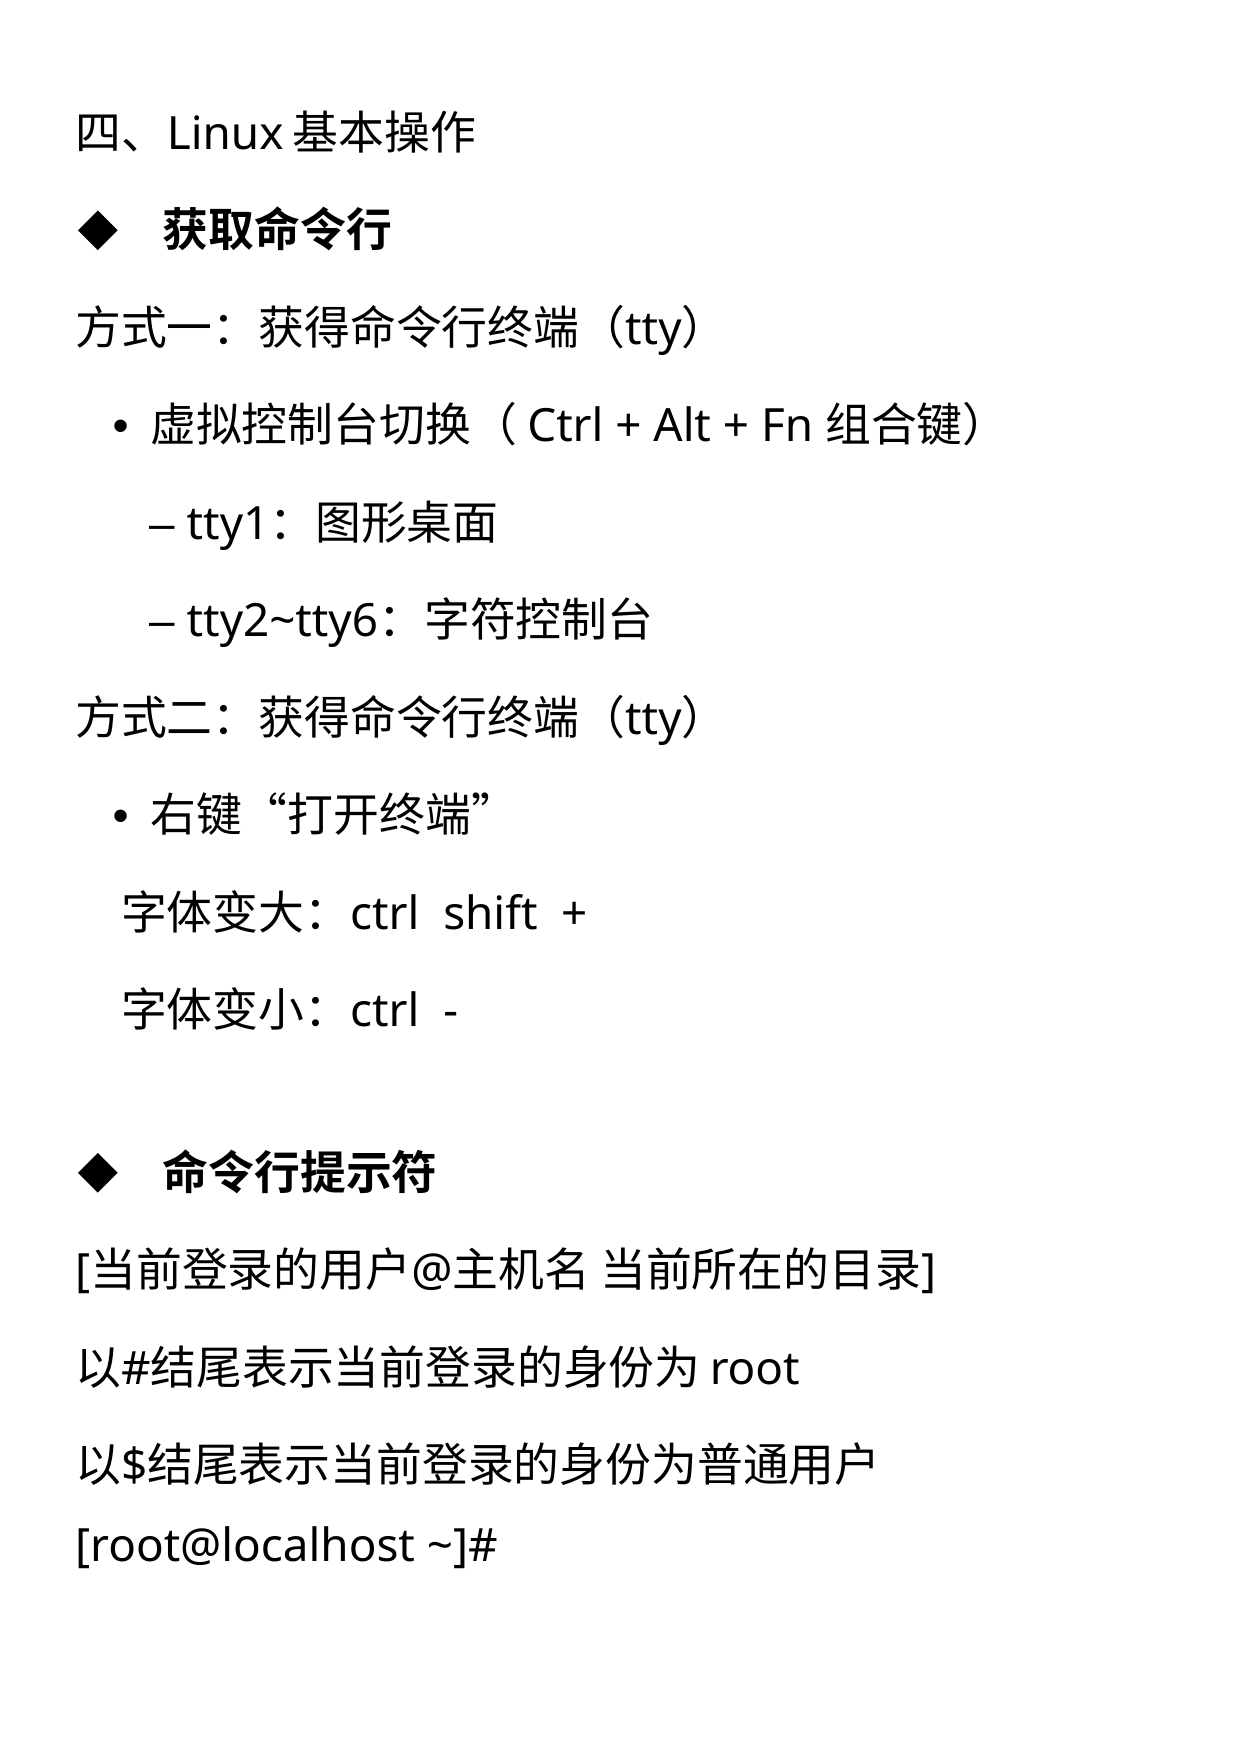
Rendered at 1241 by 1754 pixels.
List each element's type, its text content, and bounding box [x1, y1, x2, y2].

list 右键“打开终端” [112, 763, 1165, 861]
list tty1：图形桌面 [149, 471, 1165, 568]
text 以#结尾表示当前登录的身份为root [75, 1316, 1165, 1413]
text 字体变小：ctrl - [75, 958, 1165, 1056]
text 以$结尾表示当前登录的身份为普通用户 [75, 1413, 1165, 1511]
list 虚拟控制台切换（ Ctrl + Alt + Fn 组合键） [112, 373, 1165, 471]
list 获取命令行 [75, 178, 1165, 276]
text 四、Linux基本操作 [75, 81, 1165, 178]
text [root@localhost ~]# [75, 1511, 1165, 1576]
text 方式二：获得命令行终端（tty） [75, 666, 1165, 763]
text 字体变大：ctrl shift + [75, 861, 1165, 958]
list tty2~tty6：字符控制台 [149, 568, 1165, 666]
list 命令行提示符 [75, 1121, 1165, 1218]
text 方式一：获得命令行终端（tty） [75, 276, 1165, 373]
text [当前登录的用户@主机名 当前所在的目录] [75, 1218, 1165, 1316]
